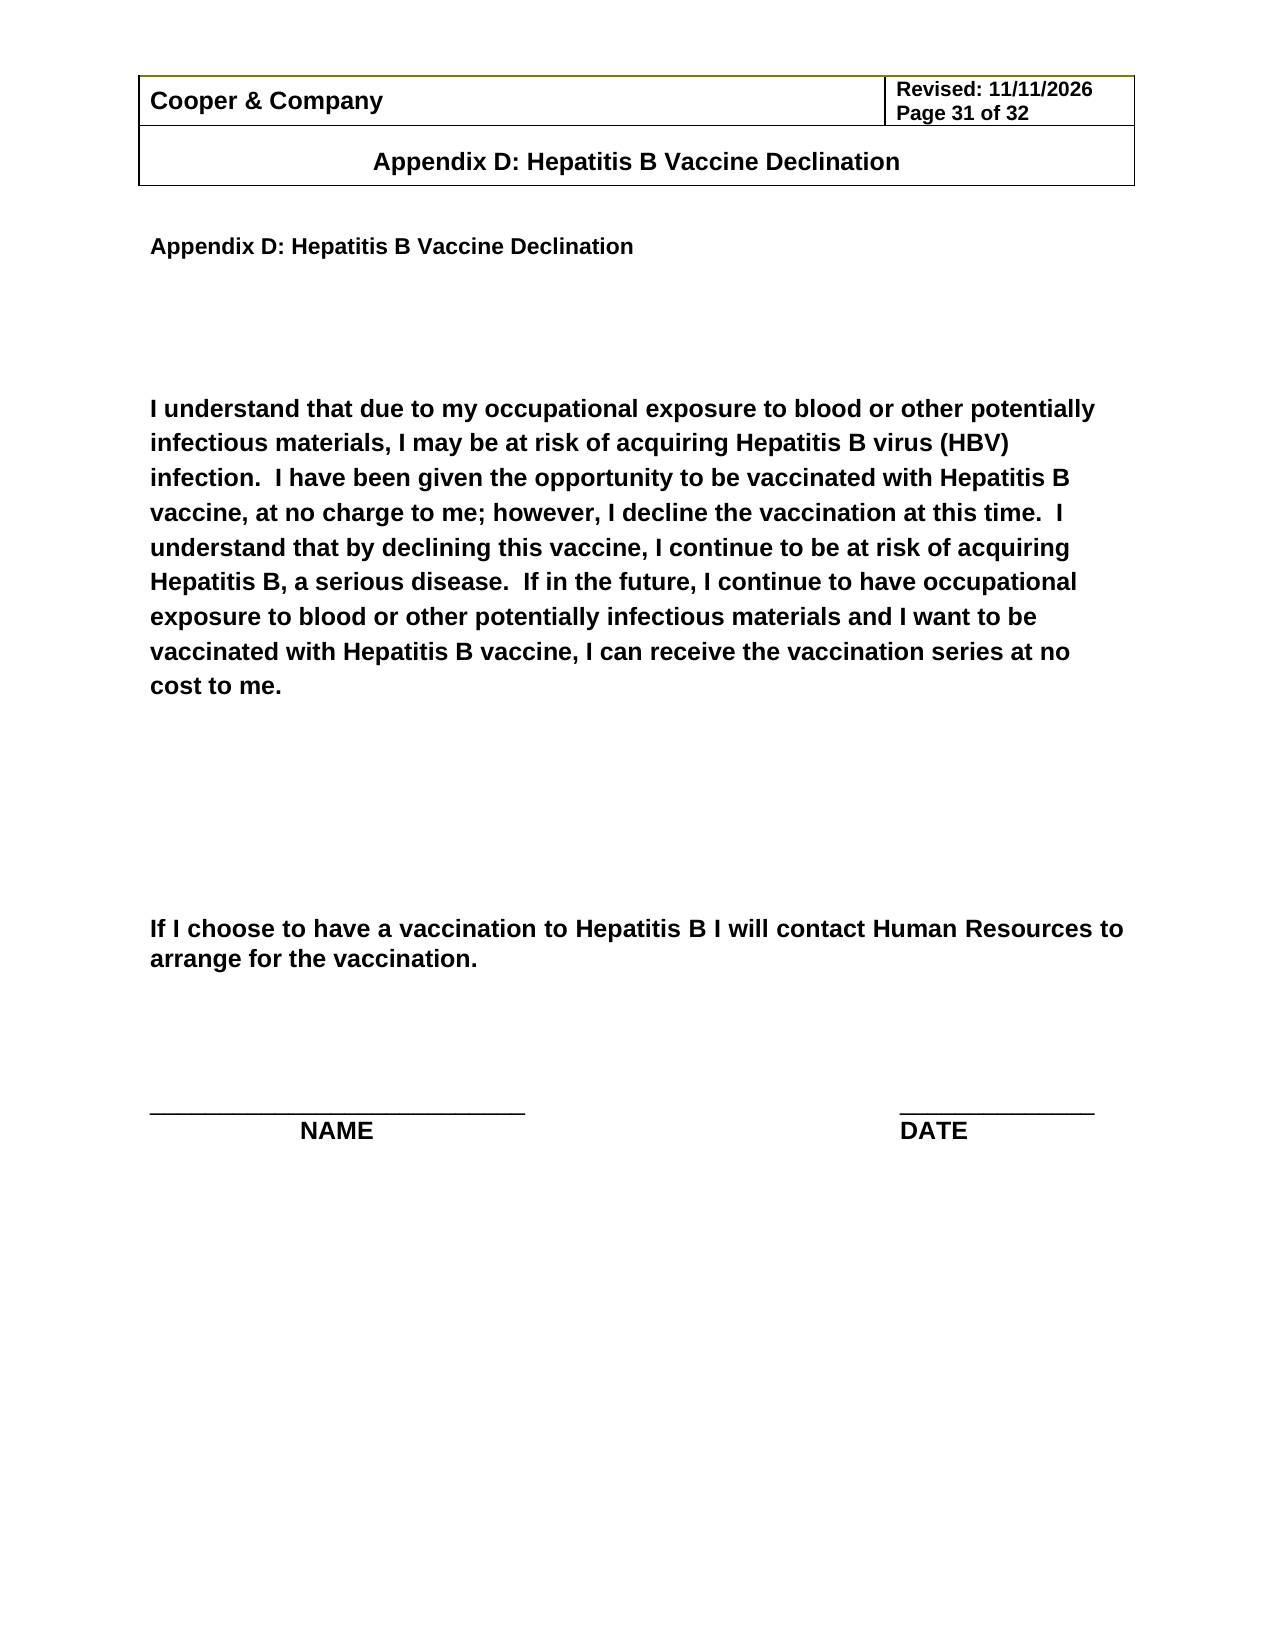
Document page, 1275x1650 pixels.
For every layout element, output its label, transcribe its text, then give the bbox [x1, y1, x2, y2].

text NAME DATE [150, 1116, 1125, 1145]
text If I choose to have a vaccination to Hepatitis B I will contact Human Resources to arrange for the vaccination. [150, 913, 1125, 972]
text ___________________________ ______________ [150, 1087, 1125, 1116]
text I understand that due to my occupational exposure to blood or other potentially infectious materials, I may be at risk of acquiring Hepatitis B virus (HBV) infection. I have been given the opportunity to be vaccinated with Hepatitis B vaccine, at no charge to me; however, I decline the vaccination at this time. I understand that by declining this vaccine, I continue to be at risk of acquiring Hepatitis B, a serious disease. If in the future, I continue to have occupational exposure to blood or other potentially infectious materials and I want to be vaccinated with Hepatitis B vaccine, I can receive the vaccination series at no cost to me. [150, 388, 1125, 700]
subtitle Appendix D: Hepatitis B Vaccine Declination [150, 233, 1125, 259]
